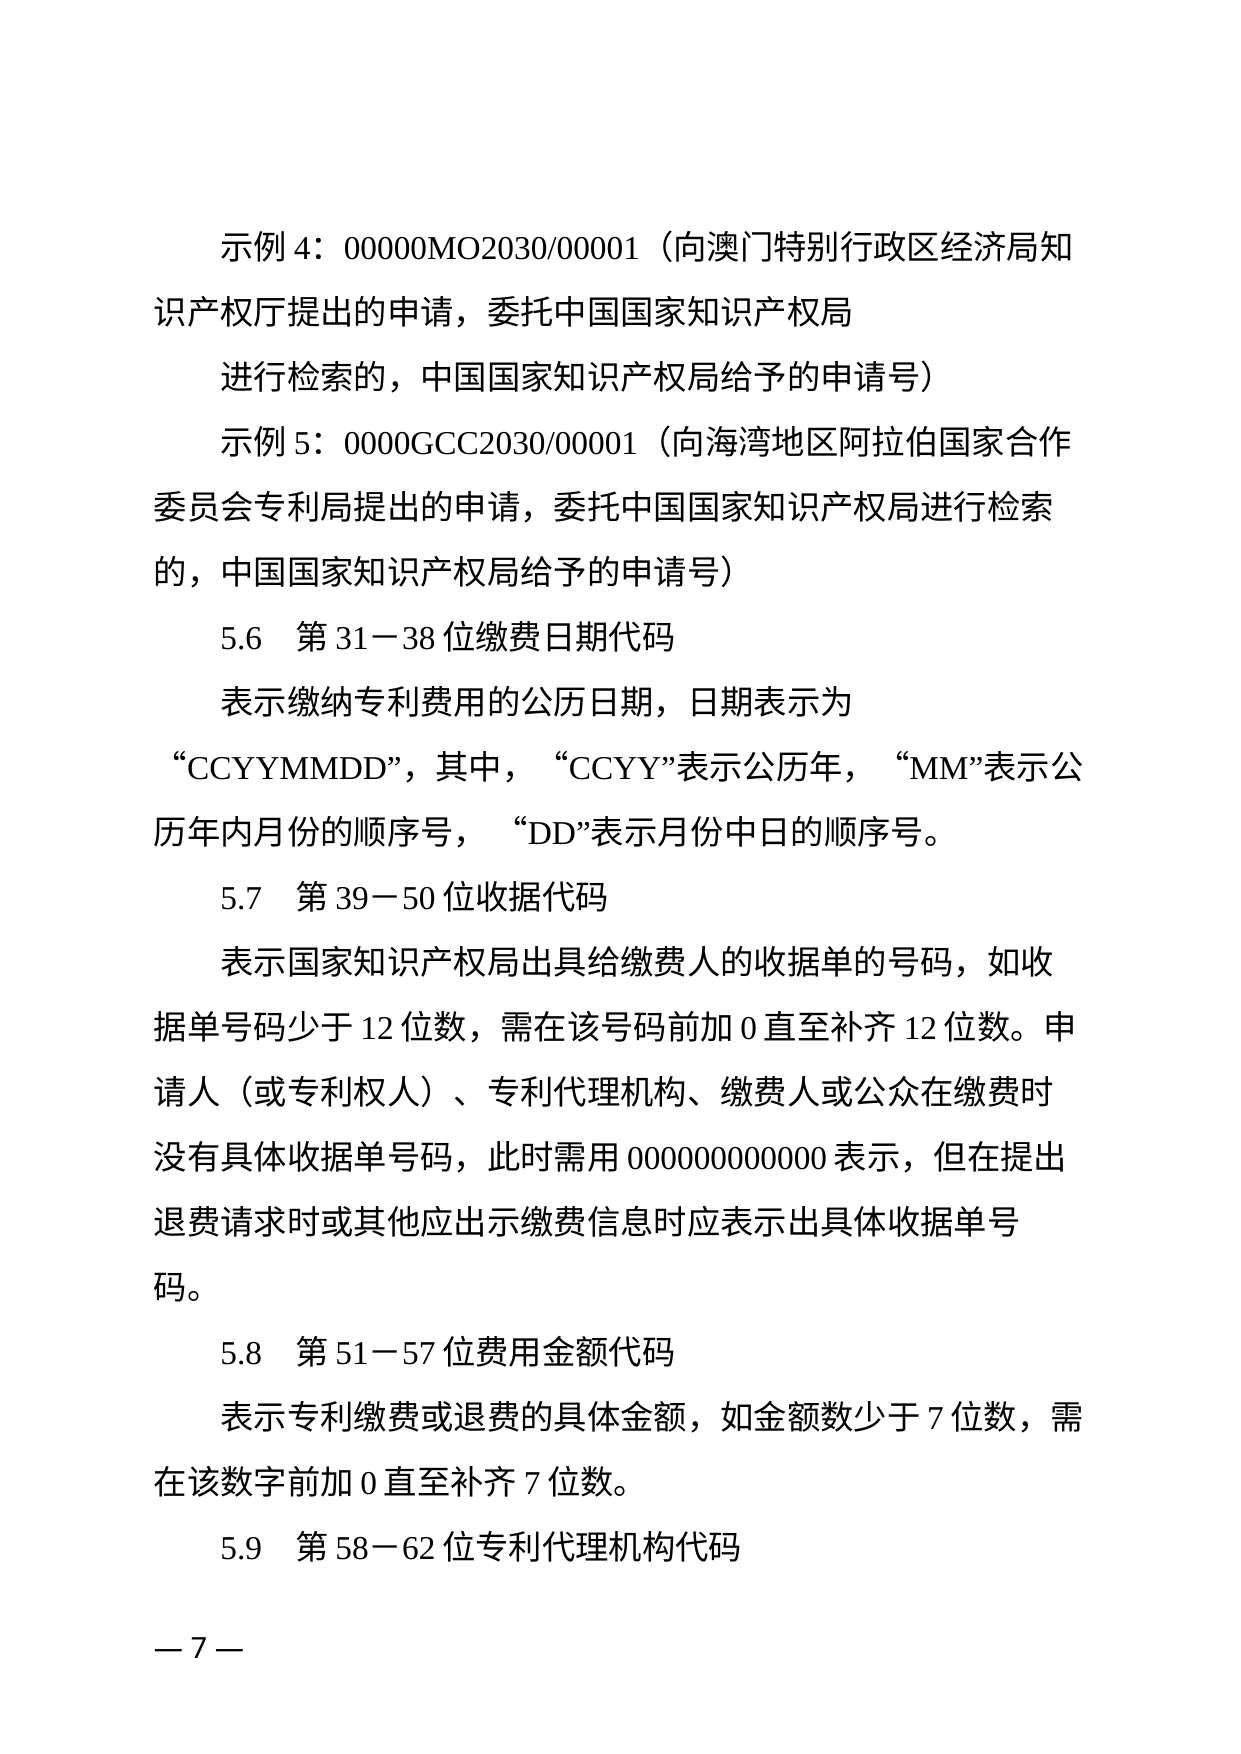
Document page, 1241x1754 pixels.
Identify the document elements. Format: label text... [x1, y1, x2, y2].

text 表示国家知识产权局出具给缴费人的收据单的号码，如收据单号码少于12位数，需在该号码前加0直至补齐12位数。申请人（或专利权人）、专利代理机构、缴费人或公众在缴费时没有具体收据单号码，此时需用000000000000表示，但在提出退费请求时或其他应出示缴费信息时应表示出具体收据单号码。 [153, 927, 1087, 1317]
text 示例5：0000GCC2030/00001（向海湾地区阿拉伯国家合作委员会专利局提出的申请，委托中国国家知识产权局进行检索的，中国国家知识产权局给予的申请号） [153, 407, 1087, 602]
text 5.7 第39－50位收据代码 [153, 862, 1087, 927]
text 示例4：00000MO2030/00001（向澳门特别行政区经济局知识产权厅提出的申请，委托中国国家知识产权局 [153, 212, 1087, 342]
text 5.9 第58－62位专利代理机构代码 [153, 1512, 1087, 1577]
text 进行检索的，中国国家知识产权局给予的申请号） [153, 342, 1087, 407]
text 5.8 第51－57位费用金额代码 [153, 1317, 1087, 1382]
text 表示专利缴费或退费的具体金额，如金额数少于7位数，需在该数字前加0直至补齐7位数。 [153, 1382, 1087, 1512]
text 表示缴纳专利费用的公历日期，日期表示为“CCYYMMDD”，其中，“CCYY”表示公历年，“MM”表示公历年内月份的顺序号， “DD”表示月份中日的顺序号。 [153, 667, 1087, 862]
text 5.6 第31－38位缴费日期代码 [153, 602, 1087, 667]
